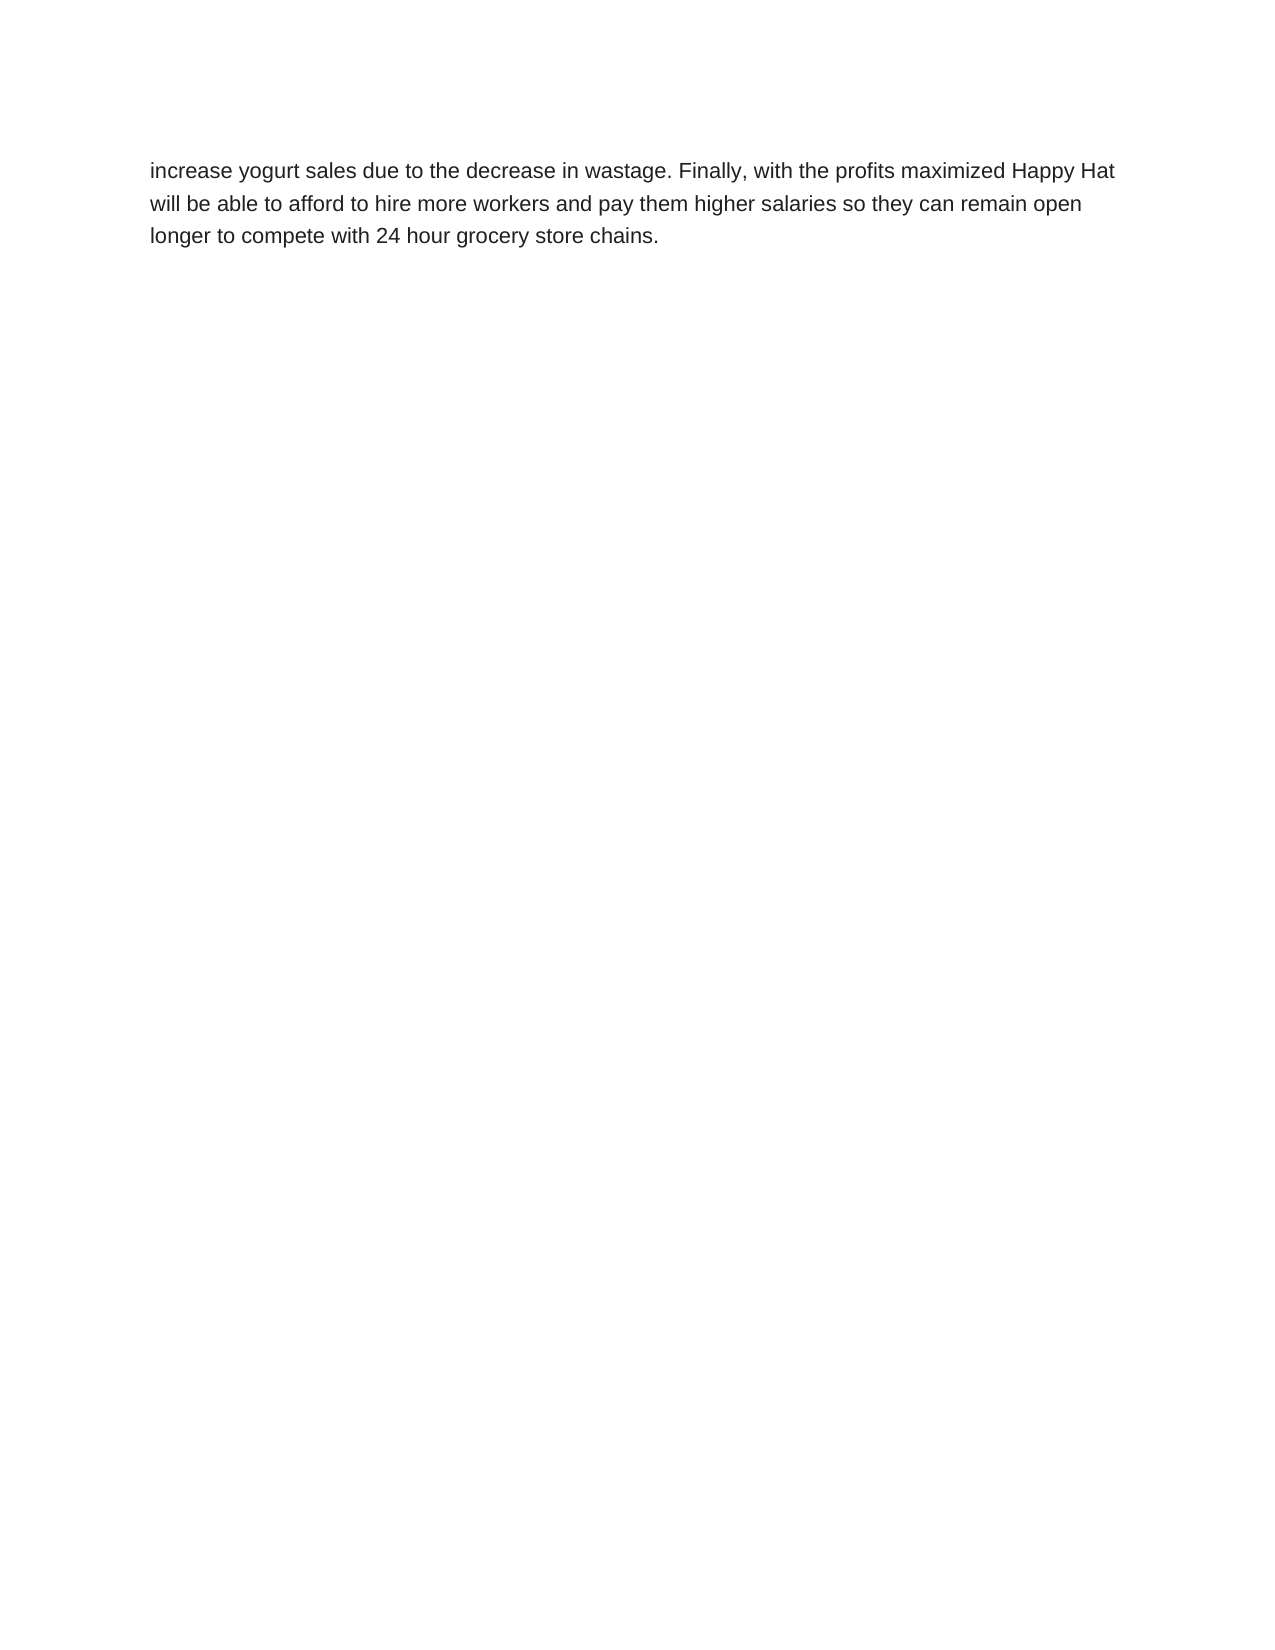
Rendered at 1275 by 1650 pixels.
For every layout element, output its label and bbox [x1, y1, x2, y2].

text [150, 150, 1125, 248]
